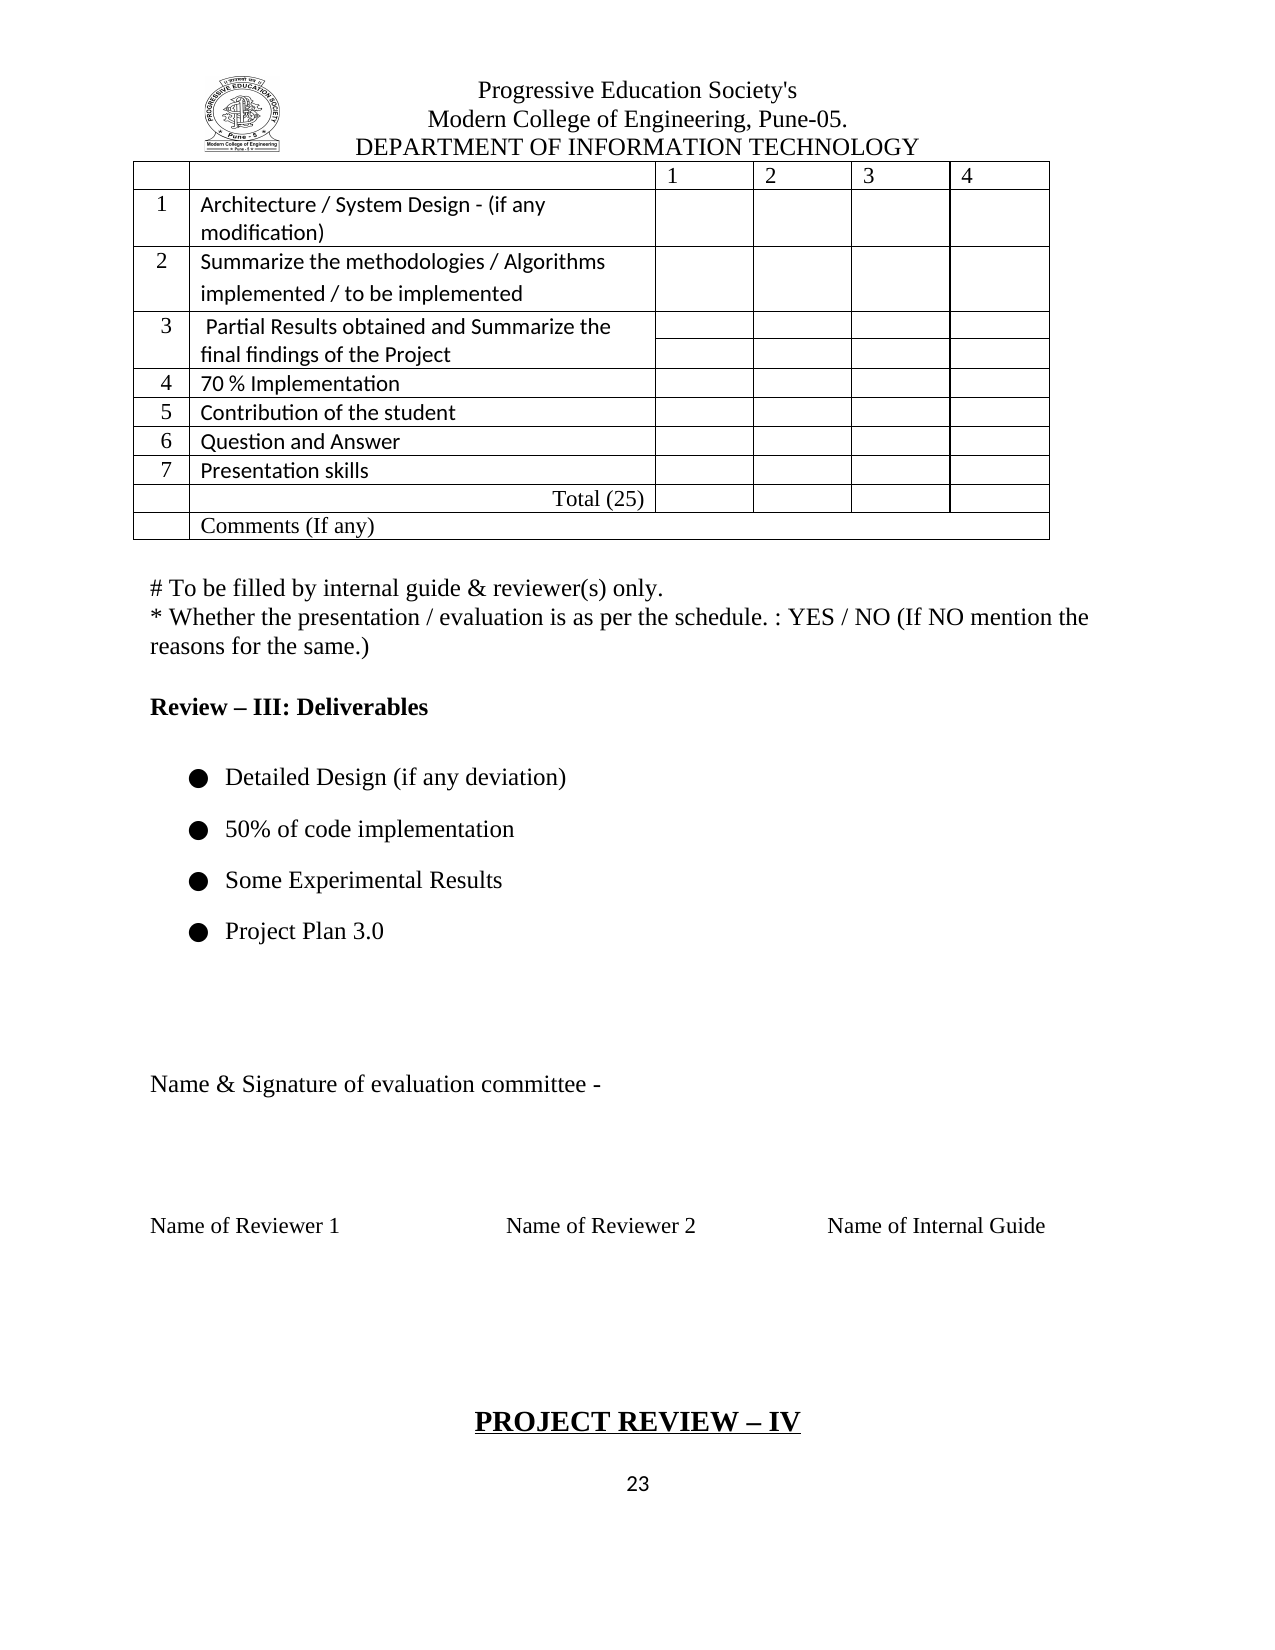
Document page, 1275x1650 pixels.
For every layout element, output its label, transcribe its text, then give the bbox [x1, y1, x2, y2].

table_cell [852, 190, 949, 246]
table_cell [951, 456, 1049, 484]
table_cell [754, 369, 851, 397]
text Name of Reviewer 1 Name of Reviewer 2 Name of Internal Guide [150, 1212, 1125, 1239]
text Name & Signature of evaluation committee - [150, 1069, 1125, 1097]
table_cell [754, 485, 851, 512]
text * Whether the presentation / evaluation is as per the schedule. : YES / NO (If NO mention the reasons for the same.) [150, 602, 1125, 660]
table_cell [754, 247, 851, 311]
table_cell Summarize the methodologies / Algorithms implemented / to be implemented [190, 247, 655, 311]
table_cell 4 [134, 369, 189, 397]
table_cell [852, 339, 949, 368]
table_cell [951, 369, 1049, 397]
table_cell [754, 190, 851, 246]
table_cell [852, 398, 949, 426]
table_cell 3 [134, 312, 189, 368]
text Review – III: Deliverables [150, 692, 1125, 721]
table_cell 1 [656, 162, 753, 189]
table_cell [852, 427, 949, 455]
table_cell [656, 369, 753, 397]
list Project Plan 3.0 [187, 902, 1125, 954]
table_cell [852, 369, 949, 397]
table_cell [754, 339, 851, 368]
table_cell 7 [134, 456, 189, 484]
table_cell [951, 339, 1049, 368]
table_cell [656, 190, 753, 246]
table_cell [134, 513, 189, 539]
table_cell [134, 485, 189, 512]
table_cell [852, 247, 949, 311]
table_cell 3 [852, 162, 949, 189]
table_cell 1 [134, 190, 189, 246]
text PROJECT REVIEW – IV [150, 1404, 1125, 1438]
table_cell 2 [754, 162, 851, 189]
table_cell [754, 456, 851, 484]
table_cell 70 % Implementation [190, 369, 655, 397]
table_cell [754, 398, 851, 426]
table_cell Presentation skills [190, 456, 655, 484]
table_cell [134, 162, 189, 189]
table_cell Partial Results obtained and Summarize the final findings of the Project [190, 312, 655, 368]
table_cell [754, 427, 851, 455]
table_cell [656, 247, 753, 311]
table_cell [951, 398, 1049, 426]
table_cell [656, 339, 753, 368]
table_cell [852, 456, 949, 484]
table_cell [951, 312, 1049, 338]
list Some Experimental Results [187, 851, 1125, 902]
table_cell [754, 312, 851, 338]
list Detailed Design (if any deviation) [187, 749, 1125, 800]
table_cell [951, 247, 1049, 311]
picture [204, 76, 280, 152]
table_cell [852, 485, 949, 512]
list 50% of code implementation [187, 800, 1125, 851]
table_cell [951, 485, 1049, 512]
table_cell [656, 456, 753, 484]
table_cell 2 [134, 247, 189, 311]
table_cell [951, 190, 1049, 246]
text # To be filled by internal guide & reviewer(s) only. [150, 573, 1125, 602]
table_cell 4 [951, 162, 1049, 189]
table_cell Contribution of the student [190, 398, 655, 426]
table_cell Architecture / System Design - (if any modification) [190, 190, 655, 246]
table_cell 6 [134, 427, 189, 455]
table_cell [656, 312, 753, 338]
table_cell Comments (If any) [190, 513, 1049, 539]
table_cell 5 [134, 398, 189, 426]
table_cell Total (25) [190, 485, 655, 512]
table_cell [656, 427, 753, 455]
table_cell [656, 398, 753, 426]
table_cell [190, 162, 655, 189]
table_cell [852, 312, 949, 338]
table_cell [656, 485, 753, 512]
table_cell Question and Answer [190, 427, 655, 455]
table_cell [951, 427, 1049, 455]
